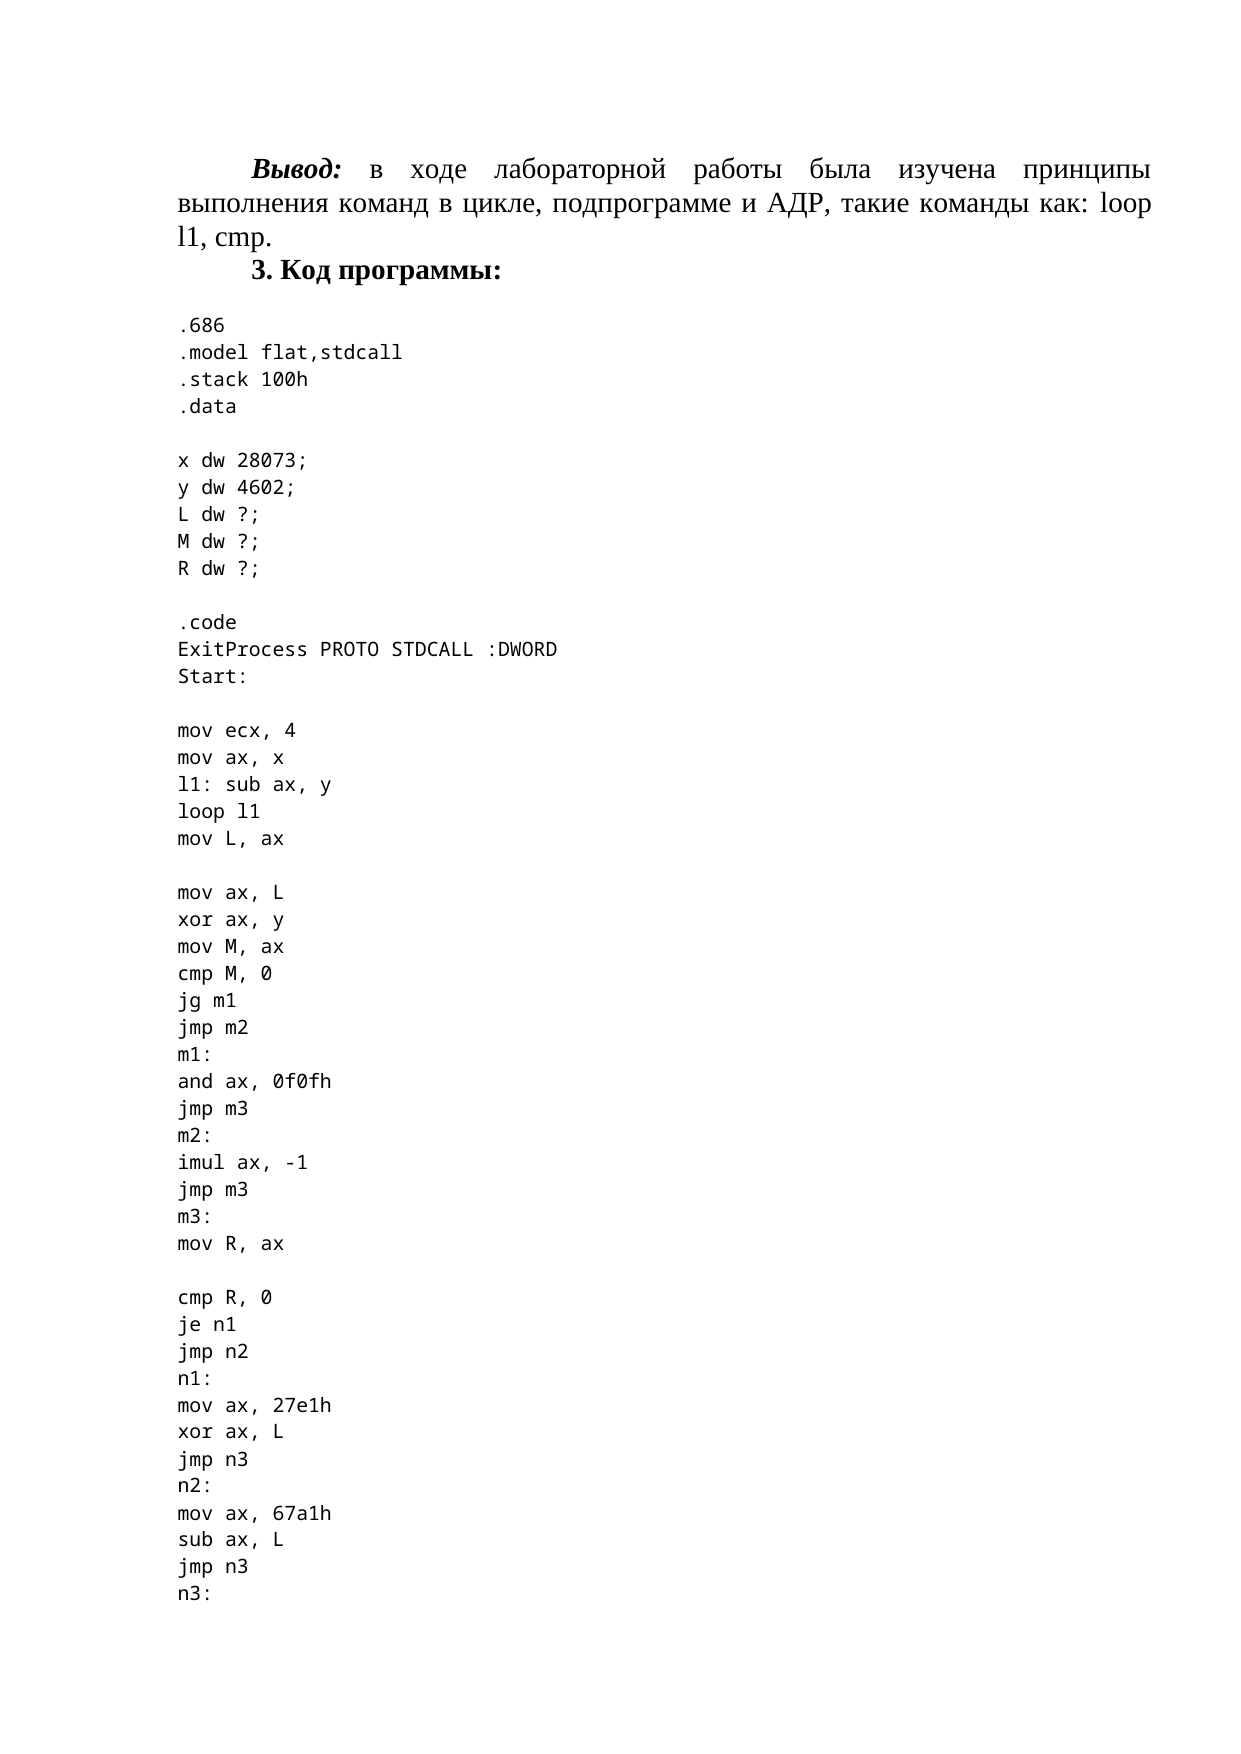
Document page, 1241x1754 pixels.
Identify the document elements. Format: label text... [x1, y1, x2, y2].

text jmp n2 [177, 1337, 1152, 1364]
text and ax, 0f0fh [177, 1067, 1152, 1094]
text L dw ?; [177, 501, 1152, 527]
text mov ecx, 4 [177, 716, 1152, 743]
text jg m1 [177, 986, 1152, 1013]
text .stack 100h [177, 366, 1152, 393]
text jmp n3 [177, 1445, 1152, 1472]
text x dw 28073; [177, 447, 1152, 473]
text n1: [177, 1364, 1152, 1391]
text R dw ?; [177, 554, 1152, 581]
text jmp m2 [177, 1013, 1152, 1040]
text mov R, ax [177, 1229, 1152, 1256]
text y dw 4602; [177, 473, 1152, 501]
text cmp M, 0 [177, 959, 1152, 986]
text Start: [177, 662, 1152, 689]
text mov L, ax [177, 824, 1152, 851]
text mov ax, 67a1h [177, 1499, 1152, 1526]
text m2: [177, 1121, 1152, 1148]
text n2: [177, 1472, 1152, 1499]
text mov M, ax [177, 932, 1152, 959]
text jmp m3 [177, 1175, 1152, 1202]
text .data [177, 393, 1152, 419]
text m1: [177, 1040, 1152, 1067]
text sub ax, L [177, 1526, 1152, 1553]
text cmp R, 0 [177, 1283, 1152, 1310]
text M dw ?; [177, 527, 1152, 554]
text n3: [177, 1580, 1152, 1607]
text mov ax, L [177, 878, 1152, 905]
text jmp n3 [177, 1553, 1152, 1580]
text je n1 [177, 1310, 1152, 1337]
text loop l1 [177, 797, 1152, 824]
text l1: sub ax, y [177, 770, 1152, 797]
text mov ax, 27e1h [177, 1391, 1152, 1418]
text jmp m3 [177, 1094, 1152, 1121]
text Вывод: в ходе лабораторной работы была изучена принципы выполнения команд в цикле, подпрограмме и АДР, такие команды как: loop l1, cmp. [177, 152, 1152, 252]
text xor ax, y [177, 905, 1152, 932]
text .model flat,stdcall [177, 339, 1152, 366]
text xor ax, L [177, 1418, 1152, 1445]
text mov ax, x [177, 743, 1152, 770]
text imul ax, -1 [177, 1148, 1152, 1175]
text ExitProcess PROTO STDCALL :DWORD [177, 635, 1152, 662]
text .code [177, 608, 1152, 635]
text 3. Код программы: [177, 252, 1152, 286]
text .686 [177, 312, 1152, 339]
text m3: [177, 1202, 1152, 1229]
